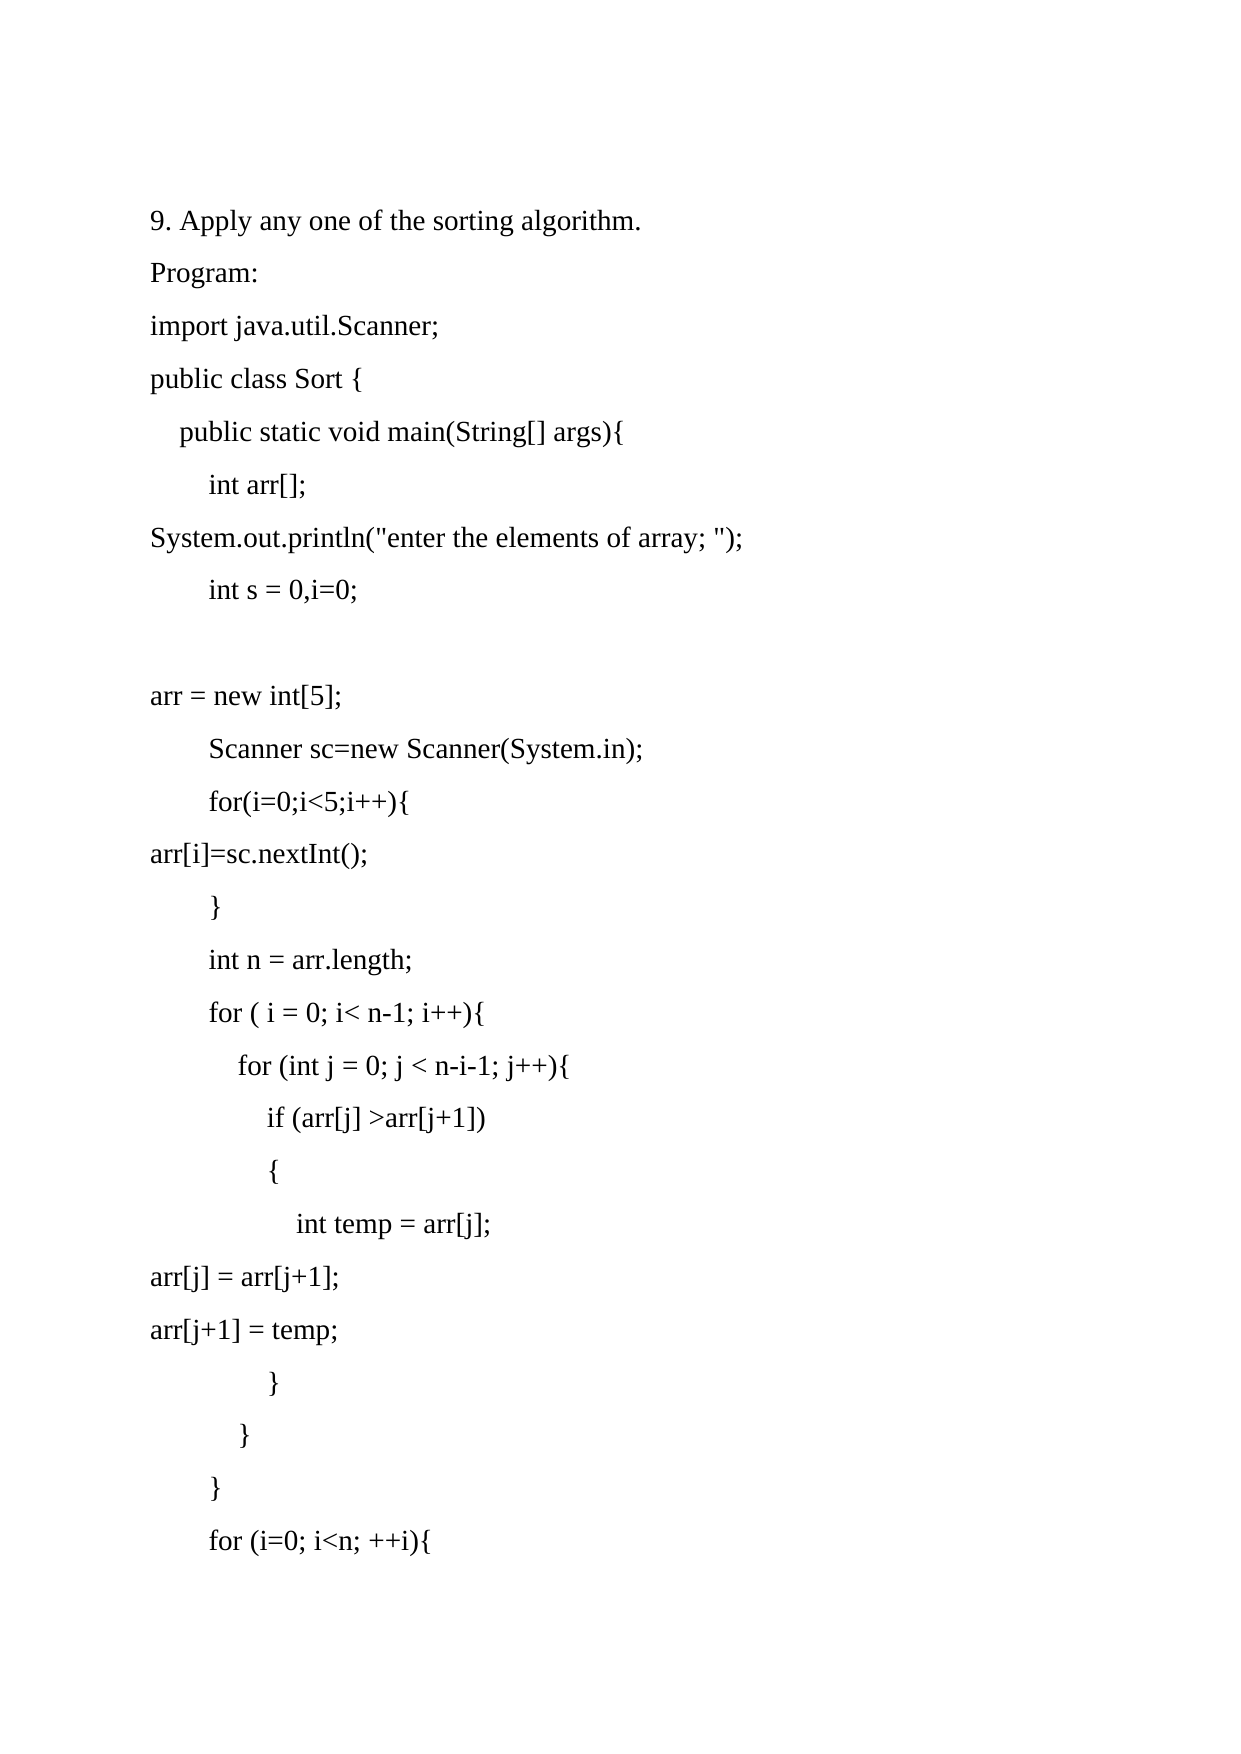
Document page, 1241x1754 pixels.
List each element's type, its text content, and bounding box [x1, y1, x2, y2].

text 9. Apply any one of the sorting algorithm. [150, 203, 1090, 236]
text for(i=0;i<5;i++){ [150, 784, 1090, 817]
text int s = 0,i=0; [150, 572, 1090, 606]
text arr[i]=sc.nextInt(); [150, 837, 1090, 870]
text for (i=0; i<n; ++i){ [150, 1523, 1090, 1557]
text int n = arr.length; [150, 942, 1090, 976]
text for (int j = 0; j < n-i-1; j++){ [150, 1048, 1090, 1081]
text } [150, 1365, 1090, 1398]
text public class Sort { [150, 361, 1090, 395]
text import java.util.Scanner; [150, 308, 1090, 342]
text System.out.println("enter the elements of array; "); [150, 520, 1090, 553]
text } [150, 1417, 1090, 1451]
text arr[j] = arr[j+1]; [150, 1259, 1090, 1293]
text } [150, 889, 1090, 923]
text if (arr[j] >arr[j+1]) [150, 1101, 1090, 1134]
text Scanner sc=new Scanner(System.in); [150, 731, 1090, 764]
text Program: [150, 256, 1090, 289]
text public static void main(String[] args){ [150, 414, 1090, 448]
text arr = new int[5]; [150, 678, 1090, 712]
text arr[j+1] = temp; [150, 1312, 1090, 1345]
text int arr[]; [150, 467, 1090, 500]
text { [150, 1153, 1090, 1187]
text } [150, 1470, 1090, 1504]
text int temp = arr[j]; [150, 1206, 1090, 1240]
text for ( i = 0; i< n-1; i++){ [150, 995, 1090, 1028]
